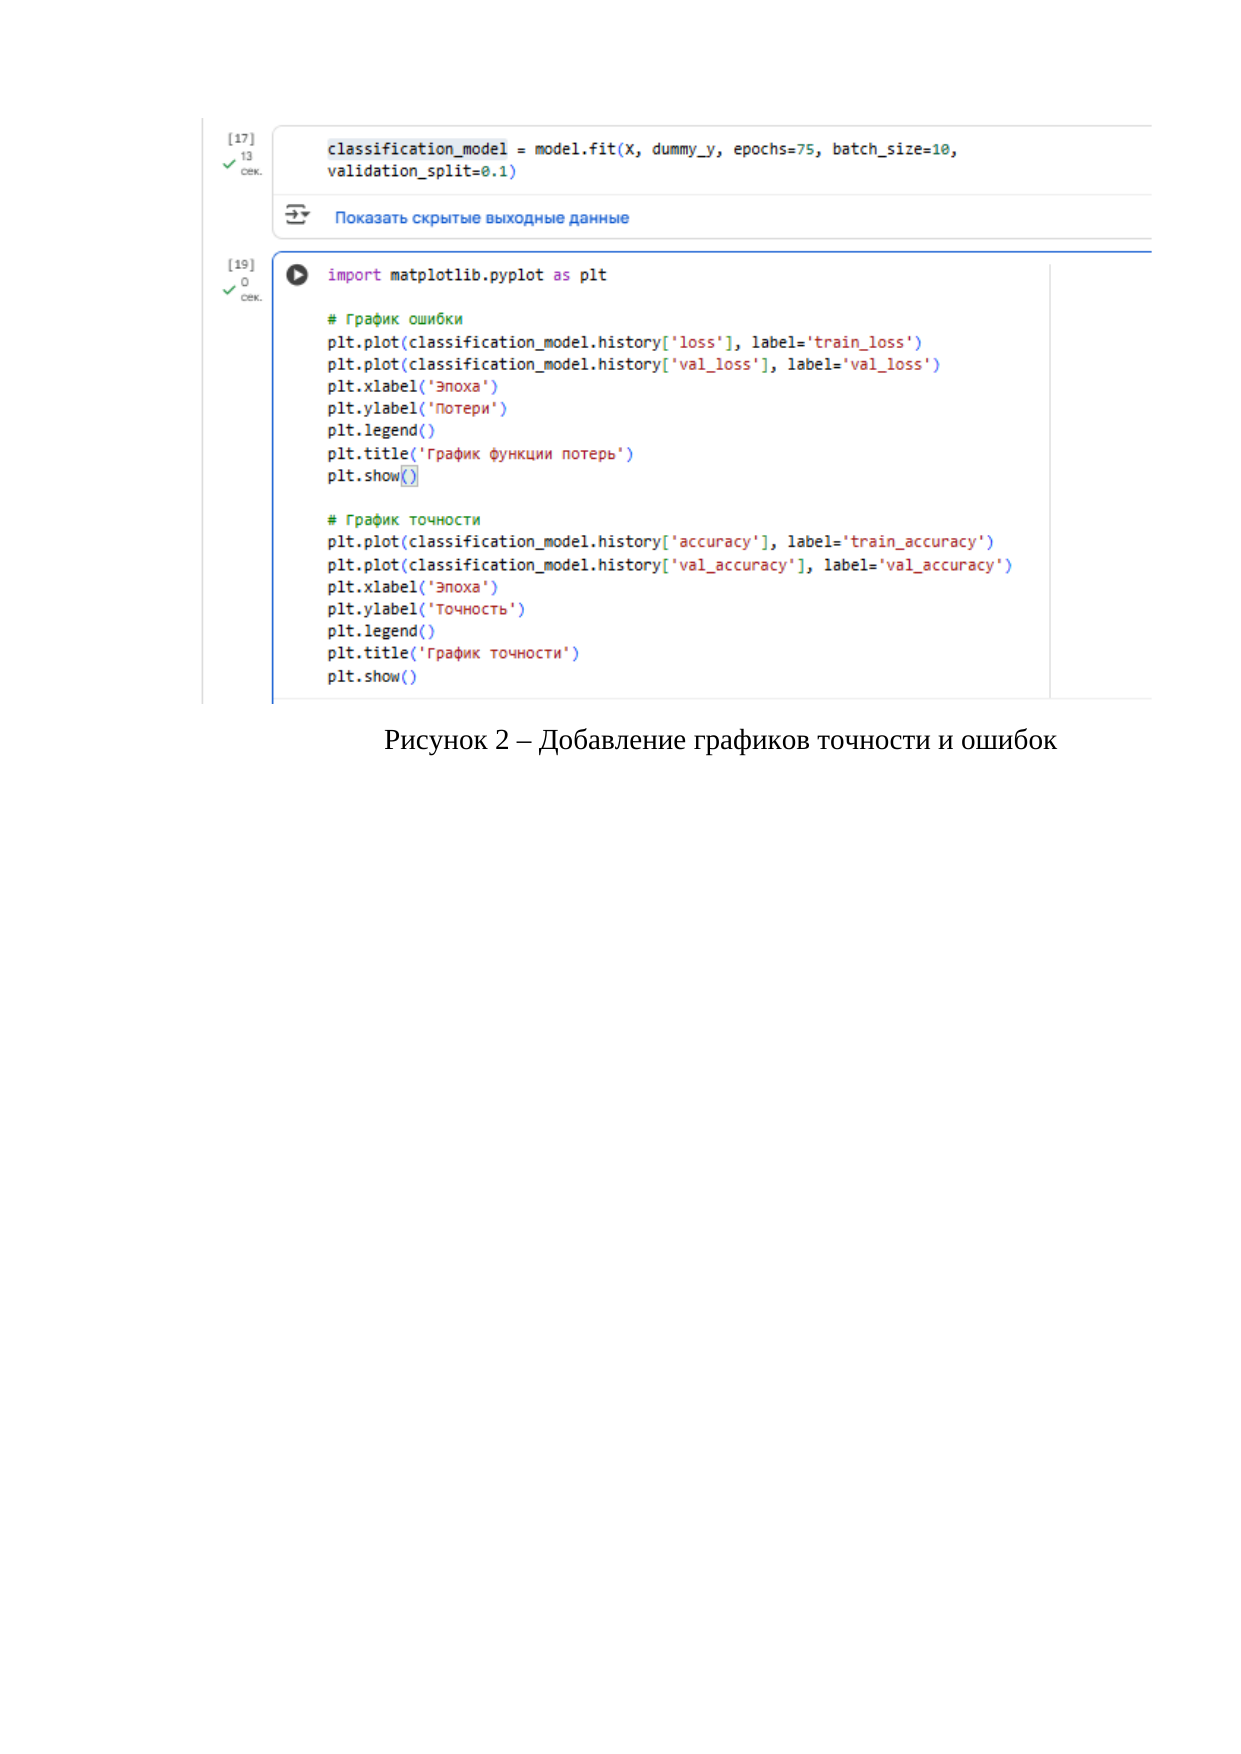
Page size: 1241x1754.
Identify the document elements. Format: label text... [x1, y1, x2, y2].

list Рисунок 2 – Добавление графиков точности и ошибок [290, 722, 1152, 756]
picture [177, 118, 1152, 704]
